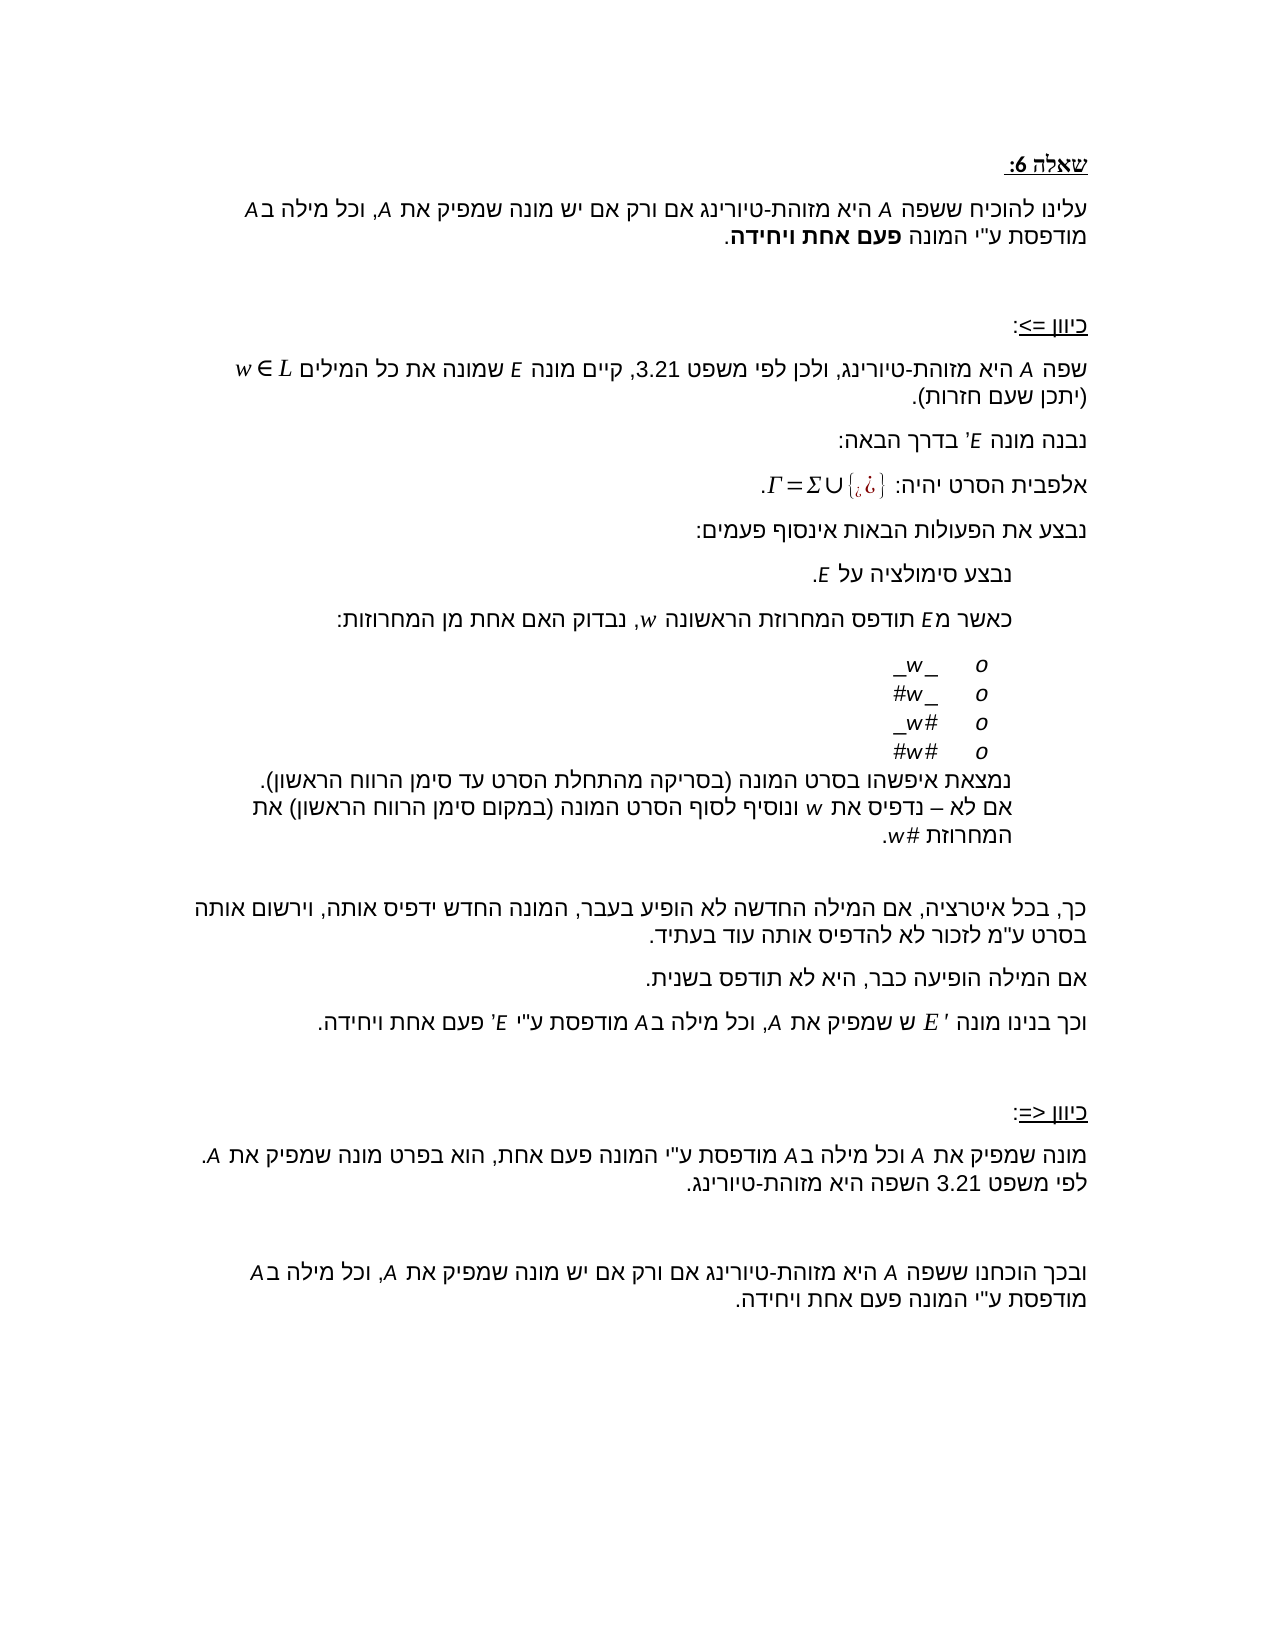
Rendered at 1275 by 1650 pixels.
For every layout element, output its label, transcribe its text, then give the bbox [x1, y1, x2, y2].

text אם המילה הופיעה כבר, היא לא תודפס בשנית. [187, 965, 1087, 992]
text כך, בכל איטרציה, אם המילה החדשה לא הופיע בעבר, המונה החדש ידפיס אותה, וירשום אותה בסרט ע"מ לזכור לא להדפיס אותה עוד בעתיד. [187, 894, 1087, 948]
list _w_ [187, 650, 975, 679]
text וכך בנינו מונה ש שמפיק את A, וכל מילה בA מודפסת ע"י E’ פעם אחת ויחידה. [187, 1008, 1087, 1036]
text נבצע את הפעולות הבאות אינסוף פעמים: [187, 517, 1087, 544]
text כיוון =>: [187, 311, 1087, 338]
text מונה שמפיק את A וכל מילה בA מודפסת ע"י המונה פעם אחת, הוא בפרט מונה שמפיק את A. לפי משפט 3.21 השפה היא מזוהת-טיורינג. [187, 1141, 1087, 1196]
list _w# [187, 679, 975, 708]
text אלפבית הסרט יהיה: . [187, 471, 1087, 500]
text ובכך הוכחנו ששפה A היא מזוהת-טיורינג אם ורק אם יש מונה שמפיק את A, וכל מילה בA מודפסת ע"י המונה פעם אחת ויחידה. [187, 1258, 1087, 1313]
text כאשר מE תודפס המחרוזת הראשונה , נבדוק האם אחת מן המחרוזות: [187, 605, 1087, 633]
list נמצאת איפשהו בסרט המונה (בסריקה מהתחלת הסרט עד סימן הרווח הראשון). [187, 766, 1012, 793]
list #w_ [187, 708, 975, 737]
text שאלה 6: [187, 150, 1087, 178]
text שפה A היא מזוהת-טיורינג, ולכן לפי משפט 3.21, קיים מונה E שמונה את כל המילים (יתכן שעם חזרות). [187, 355, 1087, 410]
text נבנה מונה E’ בדרך הבאה: [187, 426, 1087, 454]
list אם לא – נדפיס את w ונוסיף לסוף הסרט המונה (במקום סימן הרווח הראשון) את המחרוזת #w. [187, 793, 1012, 849]
text כיוון <=: [187, 1098, 1087, 1125]
list נבצע סימולציה על E. [187, 560, 1012, 588]
text עלינו להוכיח ששפה A היא מזוהת-טיורינג אם ורק אם יש מונה שמפיק את A, וכל מילה בA מודפסת ע"י המונה פעם אחת ויחידה. [187, 195, 1087, 250]
list #w# [187, 737, 975, 766]
